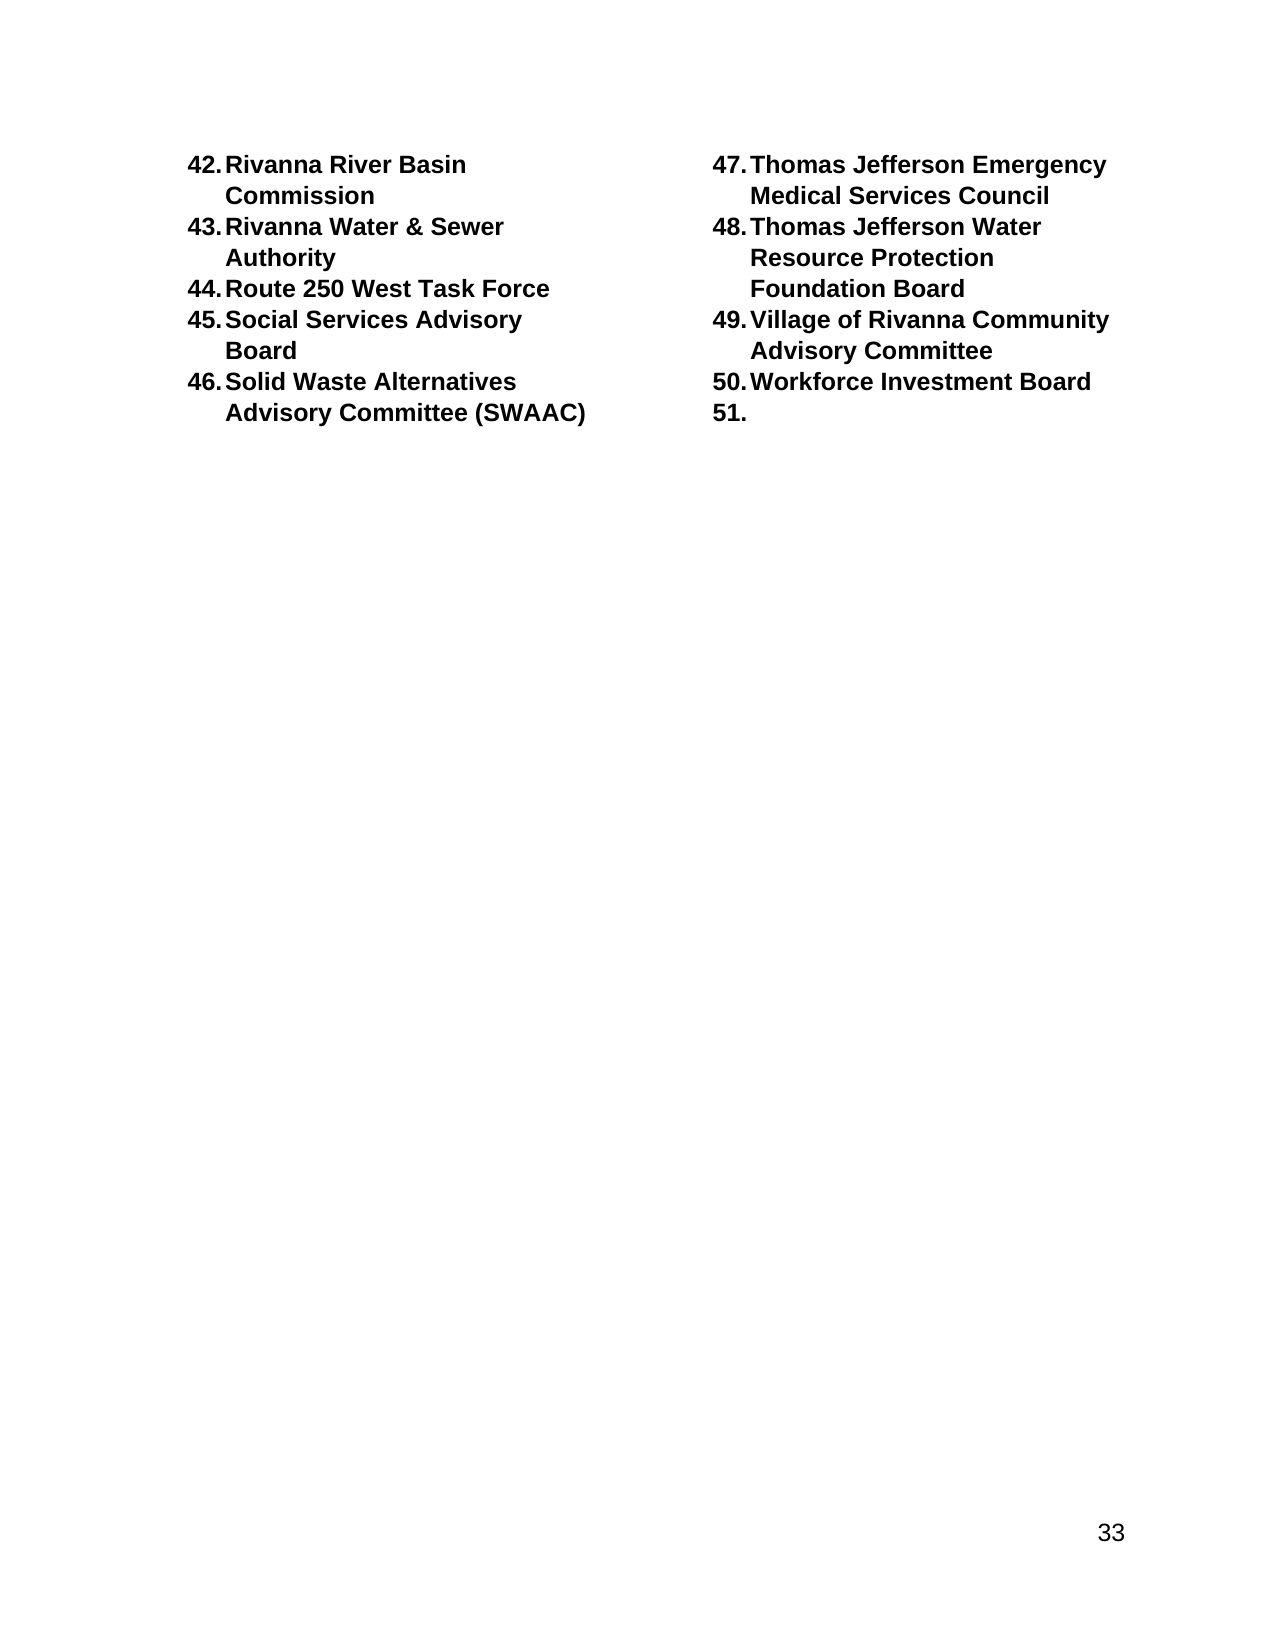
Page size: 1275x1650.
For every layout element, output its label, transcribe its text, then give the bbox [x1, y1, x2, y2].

list Rivanna River Basin Commission [187, 150, 600, 210]
list Thomas Jefferson Water Resource Protection Foundation Board [712, 212, 1125, 303]
list Social Services Advisory Board [187, 305, 600, 365]
list Rivanna Water & Sewer Authority [187, 212, 600, 272]
list Workforce Investment Board [712, 367, 1125, 396]
list Thomas Jefferson Emergency Medical Services Council [712, 150, 1125, 210]
list Village of Rivanna Community Advisory Committee [712, 305, 1125, 365]
list Route 250 West Task Force [187, 274, 600, 303]
list Solid Waste Alternatives Advisory Committee (SWAAC) [187, 367, 600, 427]
